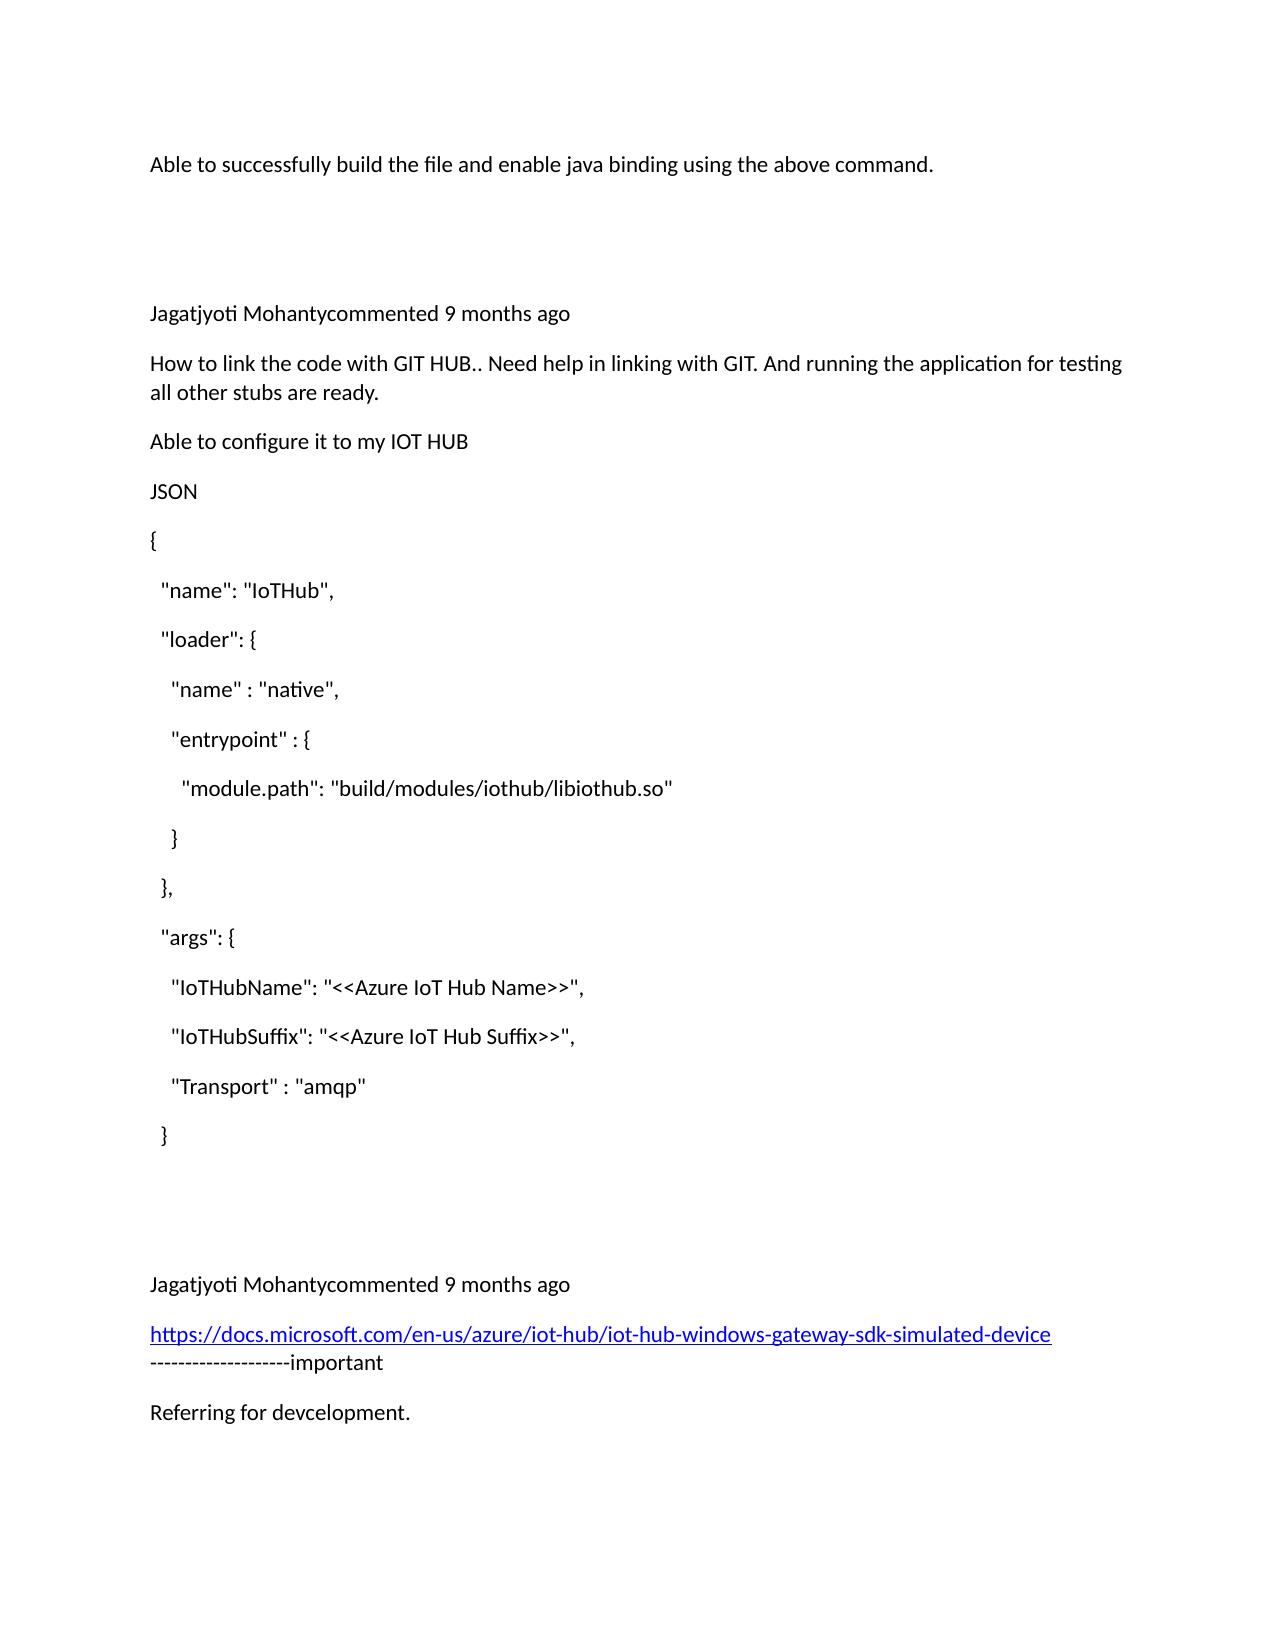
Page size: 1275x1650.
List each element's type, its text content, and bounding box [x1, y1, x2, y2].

text } [150, 1121, 1125, 1149]
text "IoTHubSuffix": "<<Azure IoT Hub Suffix>>", [150, 1022, 1125, 1050]
text "module.path": "build/modules/iothub/libiothub.so" [150, 774, 1125, 802]
text Able to configure it to my IOT HUB [150, 427, 1125, 455]
text "entrypoint" : { [150, 724, 1125, 753]
text } [150, 823, 1125, 852]
text "Transport" : "amqp" [150, 1071, 1125, 1100]
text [150, 1269, 1125, 1298]
text { [150, 526, 1125, 554]
text JSON [150, 476, 1125, 505]
text "name" : "native", [150, 674, 1125, 703]
text "loader": { [150, 625, 1125, 654]
text "IoTHubName": "<<Azure IoT Hub Name>>", [150, 972, 1125, 1001]
text Able to successfully build the file and enable java binding using the above command. [150, 150, 1125, 179]
text }, [150, 873, 1125, 902]
text Referring for devcelopment. [150, 1397, 1125, 1426]
text How to link the code with GIT HUB.. Need help in linking with GIT. And running the application for testing all other stubs are ready. [150, 348, 1125, 406]
text "args": { [150, 922, 1125, 951]
text "name": "IoTHub", [150, 575, 1125, 604]
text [150, 299, 1125, 327]
text https://docs.microsoft.com/en-us/azure/iot-hub/iot-hub-windows-gateway-sdk-simulated-device --------------------important [150, 1319, 1125, 1377]
